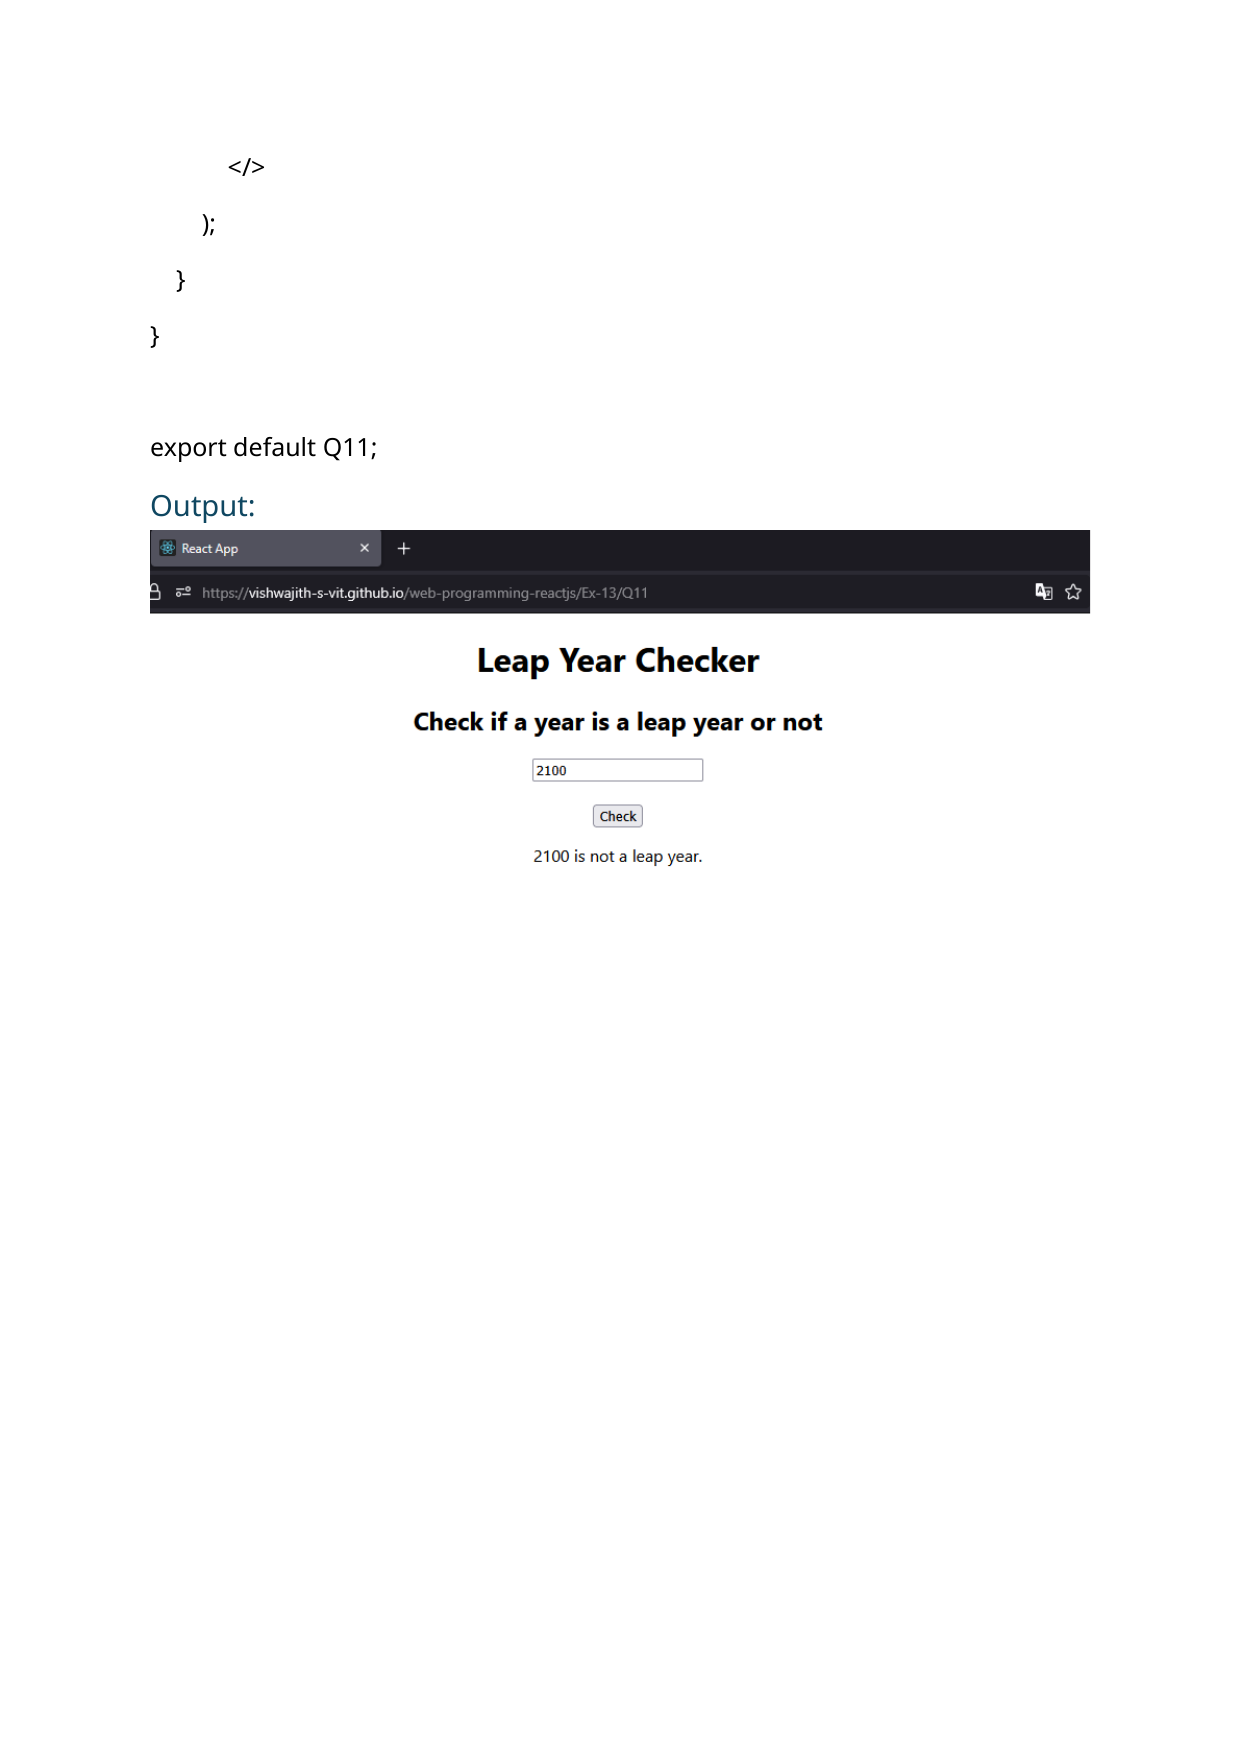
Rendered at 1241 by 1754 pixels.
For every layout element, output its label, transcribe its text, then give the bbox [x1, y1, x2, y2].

picture [150, 530, 1091, 888]
text export default Q11; [150, 429, 1090, 463]
text } [150, 262, 1090, 296]
text } [150, 317, 1090, 352]
subtitle Output: [150, 485, 1090, 530]
text </> [150, 150, 1090, 184]
text ); [150, 206, 1090, 240]
